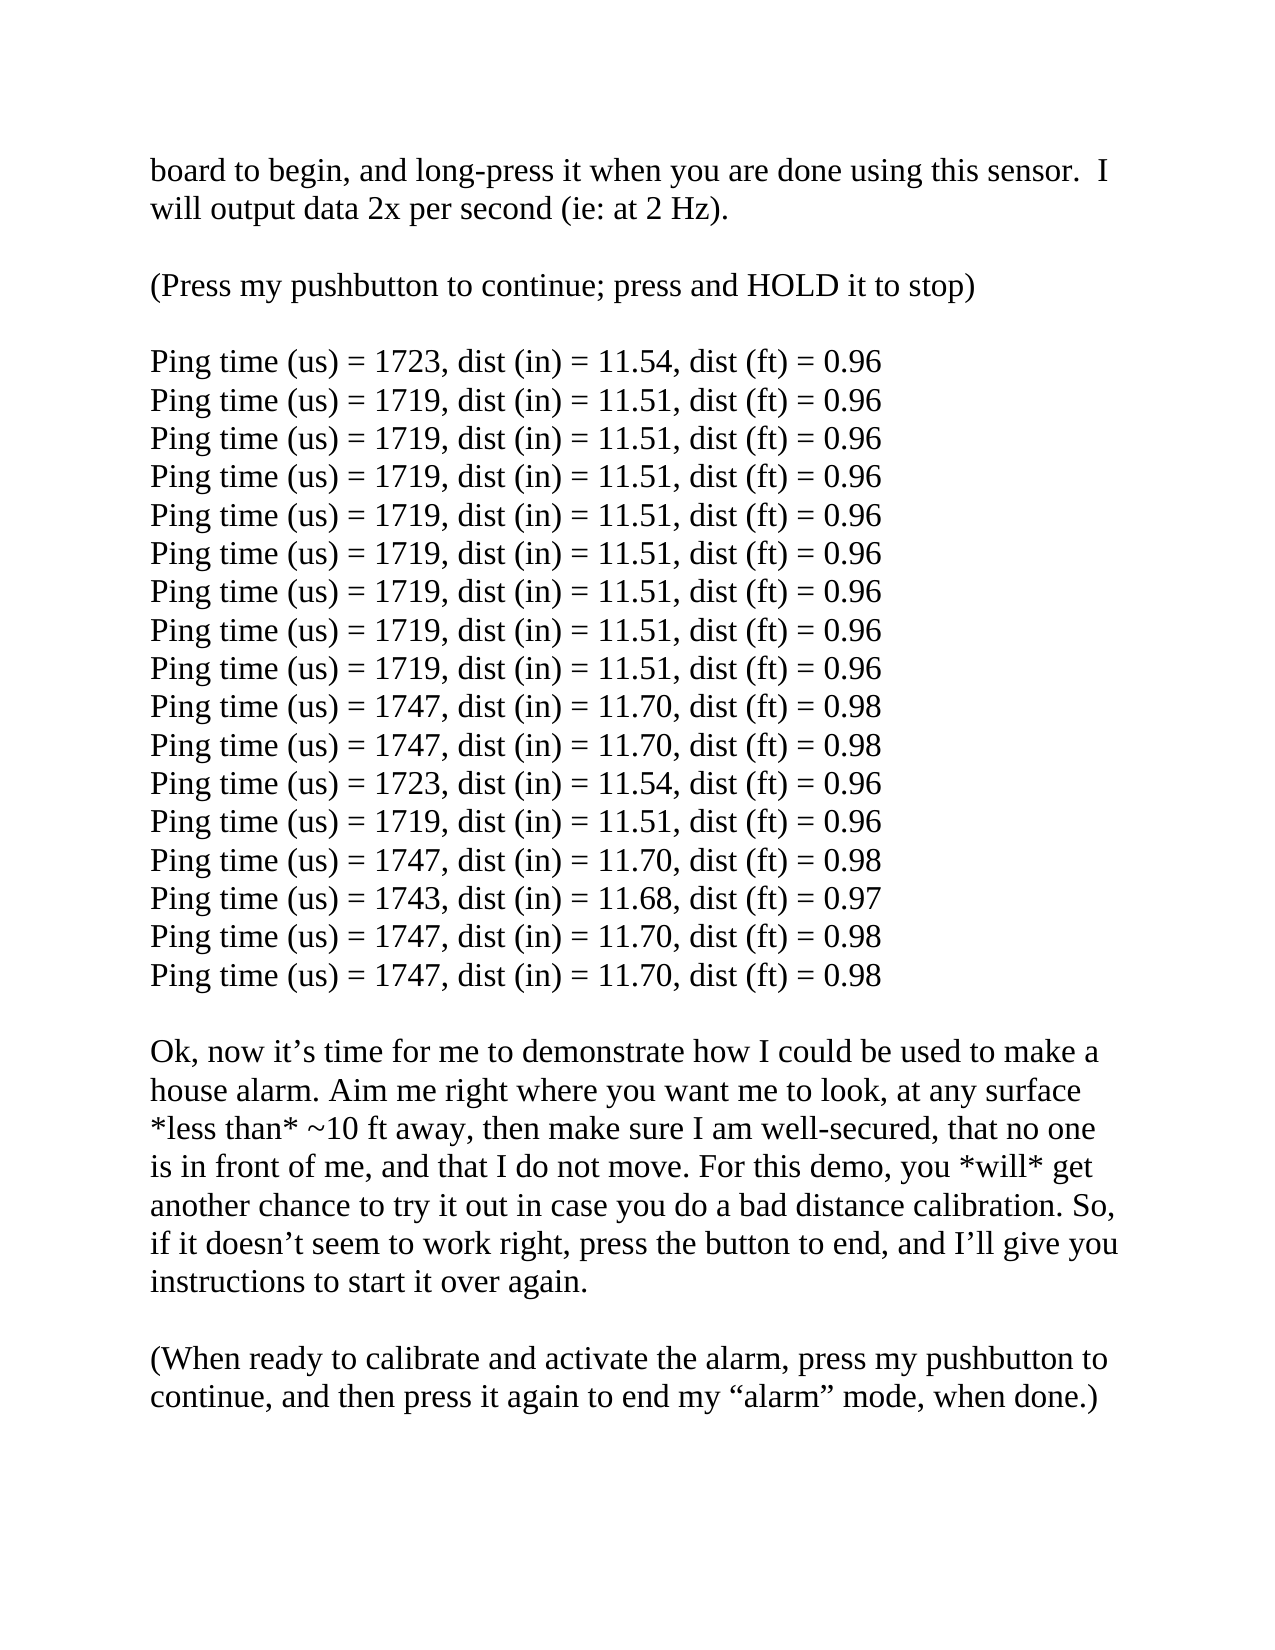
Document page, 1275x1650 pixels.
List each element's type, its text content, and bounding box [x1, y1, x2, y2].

text (When ready to calibrate and activate the alarm, press my pushbutton to continue, and then press it again to end my “alarm” mode, when done.) [150, 1338, 1125, 1415]
text Ping time (us) = 1747, dist (in) = 11.70, dist (ft) = 0.98 [150, 917, 1125, 955]
text Ping time (us) = 1747, dist (in) = 11.70, dist (ft) = 0.98 [150, 955, 1125, 993]
text (Press my pushbutton to continue; press and HOLD it to stop) [150, 265, 1125, 303]
text Ping time (us) = 1747, dist (in) = 11.70, dist (ft) = 0.98 [150, 687, 1125, 725]
text Ping time (us) = 1719, dist (in) = 11.51, dist (ft) = 0.96 [150, 495, 1125, 533]
text Ping time (us) = 1747, dist (in) = 11.70, dist (ft) = 0.98 [150, 725, 1125, 763]
text Ping time (us) = 1719, dist (in) = 11.51, dist (ft) = 0.96 [150, 533, 1125, 572]
text Ping time (us) = 1719, dist (in) = 11.51, dist (ft) = 0.96 [150, 802, 1125, 840]
text Ping time (us) = 1719, dist (in) = 11.51, dist (ft) = 0.96 [150, 610, 1125, 648]
text Ping time (us) = 1719, dist (in) = 11.51, dist (ft) = 0.96 [150, 380, 1125, 418]
text Ok, now it’s time for me to demonstrate how I could be used to make a house alarm. Aim me right where you want me to look, at any surface *less than* ~10 ft away, then make sure I am well-secured, that no one is in front of me, and that I do not move. For this demo, you *will* get another chance to try it out in case you do a bad distance calibration. So, if it doesn’t seem to work right, press the button to end, and I’ll give you instructions to start it over again. [150, 1032, 1125, 1300]
text Ping time (us) = 1743, dist (in) = 11.68, dist (ft) = 0.97 [150, 878, 1125, 917]
text Ping time (us) = 1719, dist (in) = 11.51, dist (ft) = 0.96 [150, 457, 1125, 495]
text Ping time (us) = 1747, dist (in) = 11.70, dist (ft) = 0.98 [150, 840, 1125, 878]
text Ping time (us) = 1719, dist (in) = 11.51, dist (ft) = 0.96 [150, 648, 1125, 687]
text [150, 150, 1125, 227]
text Ping time (us) = 1723, dist (in) = 11.54, dist (ft) = 0.96 [150, 763, 1125, 802]
text Ping time (us) = 1723, dist (in) = 11.54, dist (ft) = 0.96 [150, 342, 1125, 380]
text Ping time (us) = 1719, dist (in) = 11.51, dist (ft) = 0.96 [150, 418, 1125, 457]
text Ping time (us) = 1719, dist (in) = 11.51, dist (ft) = 0.96 [150, 572, 1125, 610]
